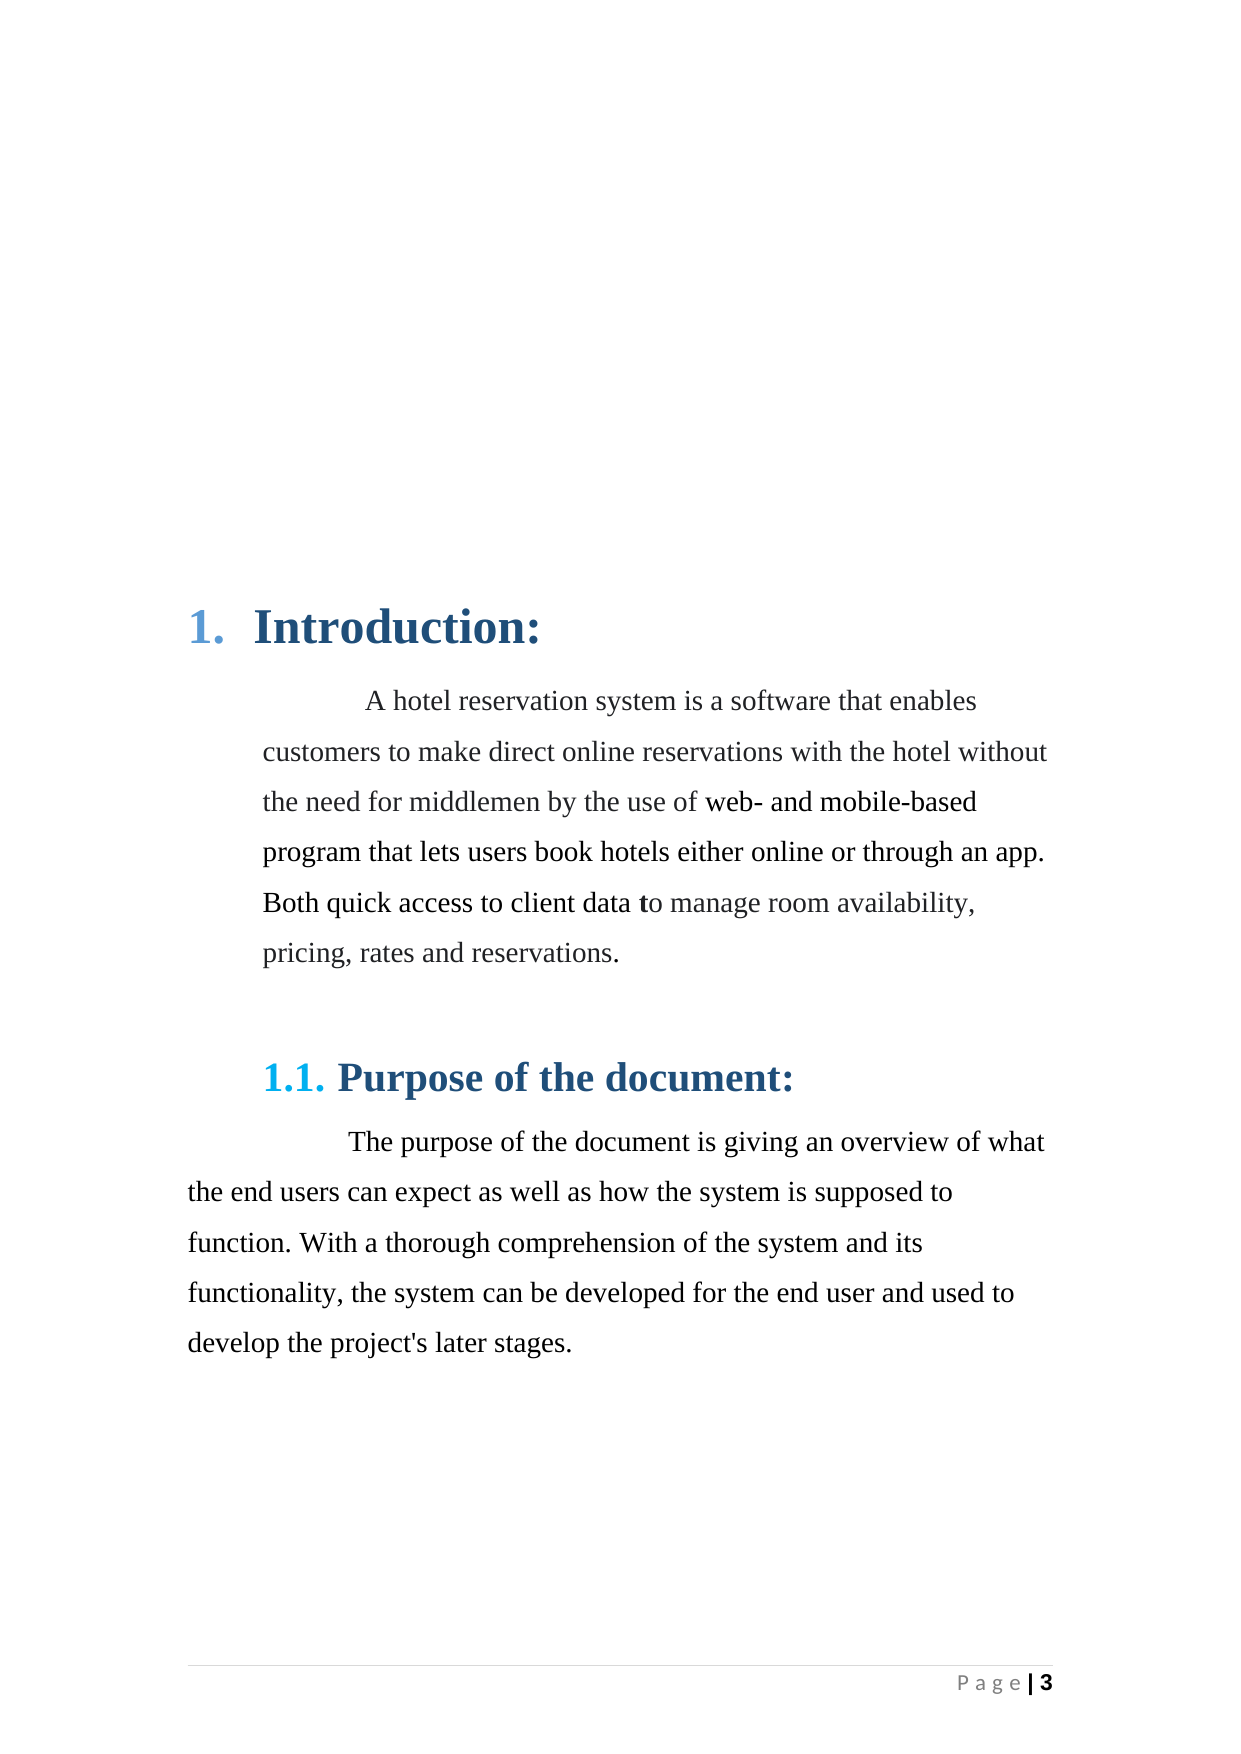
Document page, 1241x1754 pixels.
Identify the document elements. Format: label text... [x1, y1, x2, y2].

subtitle Introduction: [187, 597, 1053, 655]
text The purpose of the document is giving an overview of what the end users can expect as well as how the system is supposed to function. With a thorough comprehension of the system and its functionality, the system can be developed for the end user and used to develop the project's later stages. [187, 1124, 1053, 1359]
subtitle Purpose of the document: [262, 1052, 1053, 1100]
list A hotel reservation system is a software that enables customers to make direct online reservations with the hotel without the need for middlemen by the use of web- and mobile-based program that lets users book hotels either online or through an app. Both quick access to client data to manage room availability, pricing, rates and reservations. [262, 683, 1053, 968]
